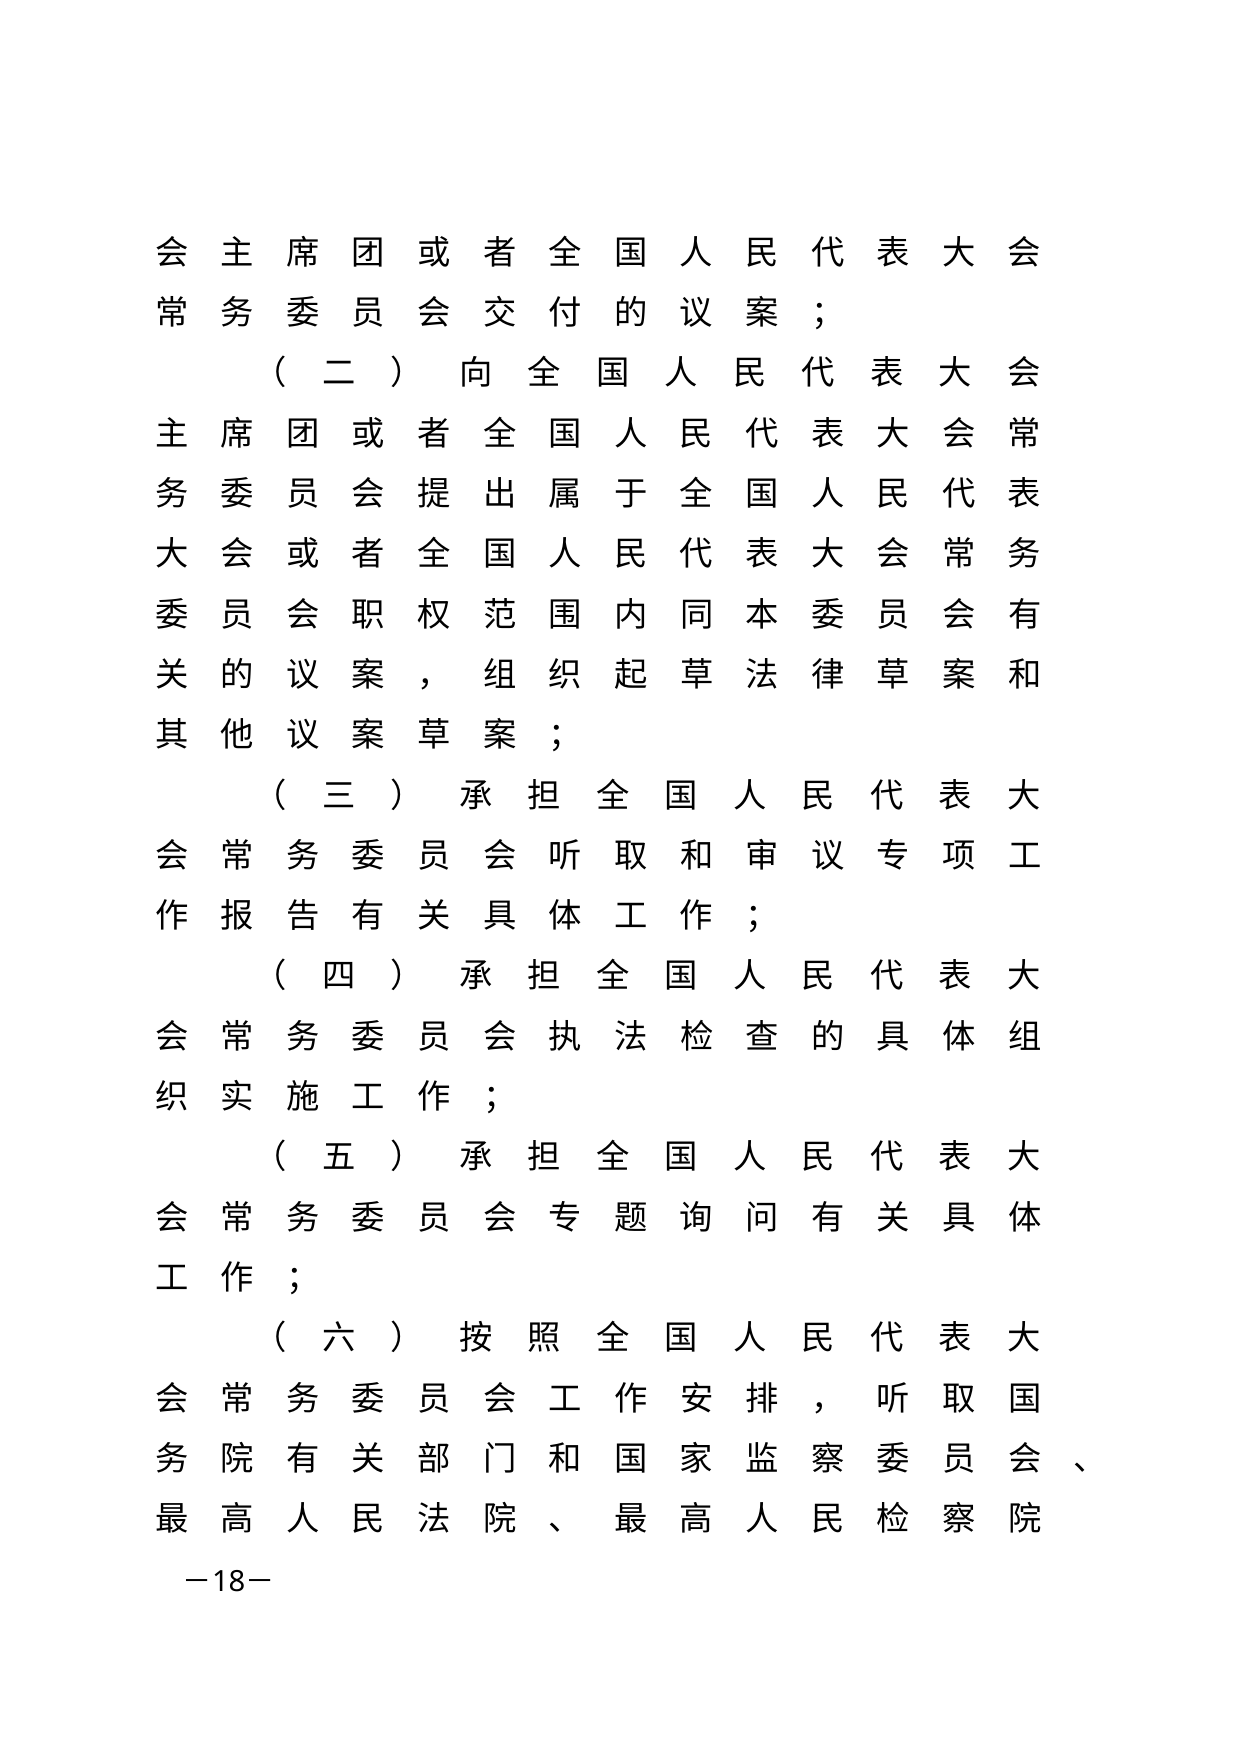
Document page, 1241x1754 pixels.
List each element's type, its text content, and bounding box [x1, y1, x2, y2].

text （三）承担全国人民代表大会常务委员会听取和审议专项工作报告有关具体工作； [155, 762, 1073, 943]
text （六）按照全国人民代表大会常务委员会工作安排，听取国务院有关部门和国家监察委员会、最高人民法院、最高人民检察院的专题汇报，提出建议； [155, 1305, 1073, 1546]
text （二）向全国人民代表大会主席团或者全国人民代表大会常务委员会提出属于全国人民代表大会或者全国人民代表大会常务委员会职权范围内同本委员会有关的议案，组织起草法律草案和其他议案草案； [155, 340, 1073, 762]
text （一）审议全国人民代表大会主席团或者全国人民代表大会常务委员会交付的议案； [155, 219, 1073, 340]
text （五）承担全国人民代表大会常务委员会专题询问有关具体工作； [155, 1124, 1073, 1305]
text （四）承担全国人民代表大会常务委员会执法检查的具体组织实施工作； [155, 943, 1073, 1124]
